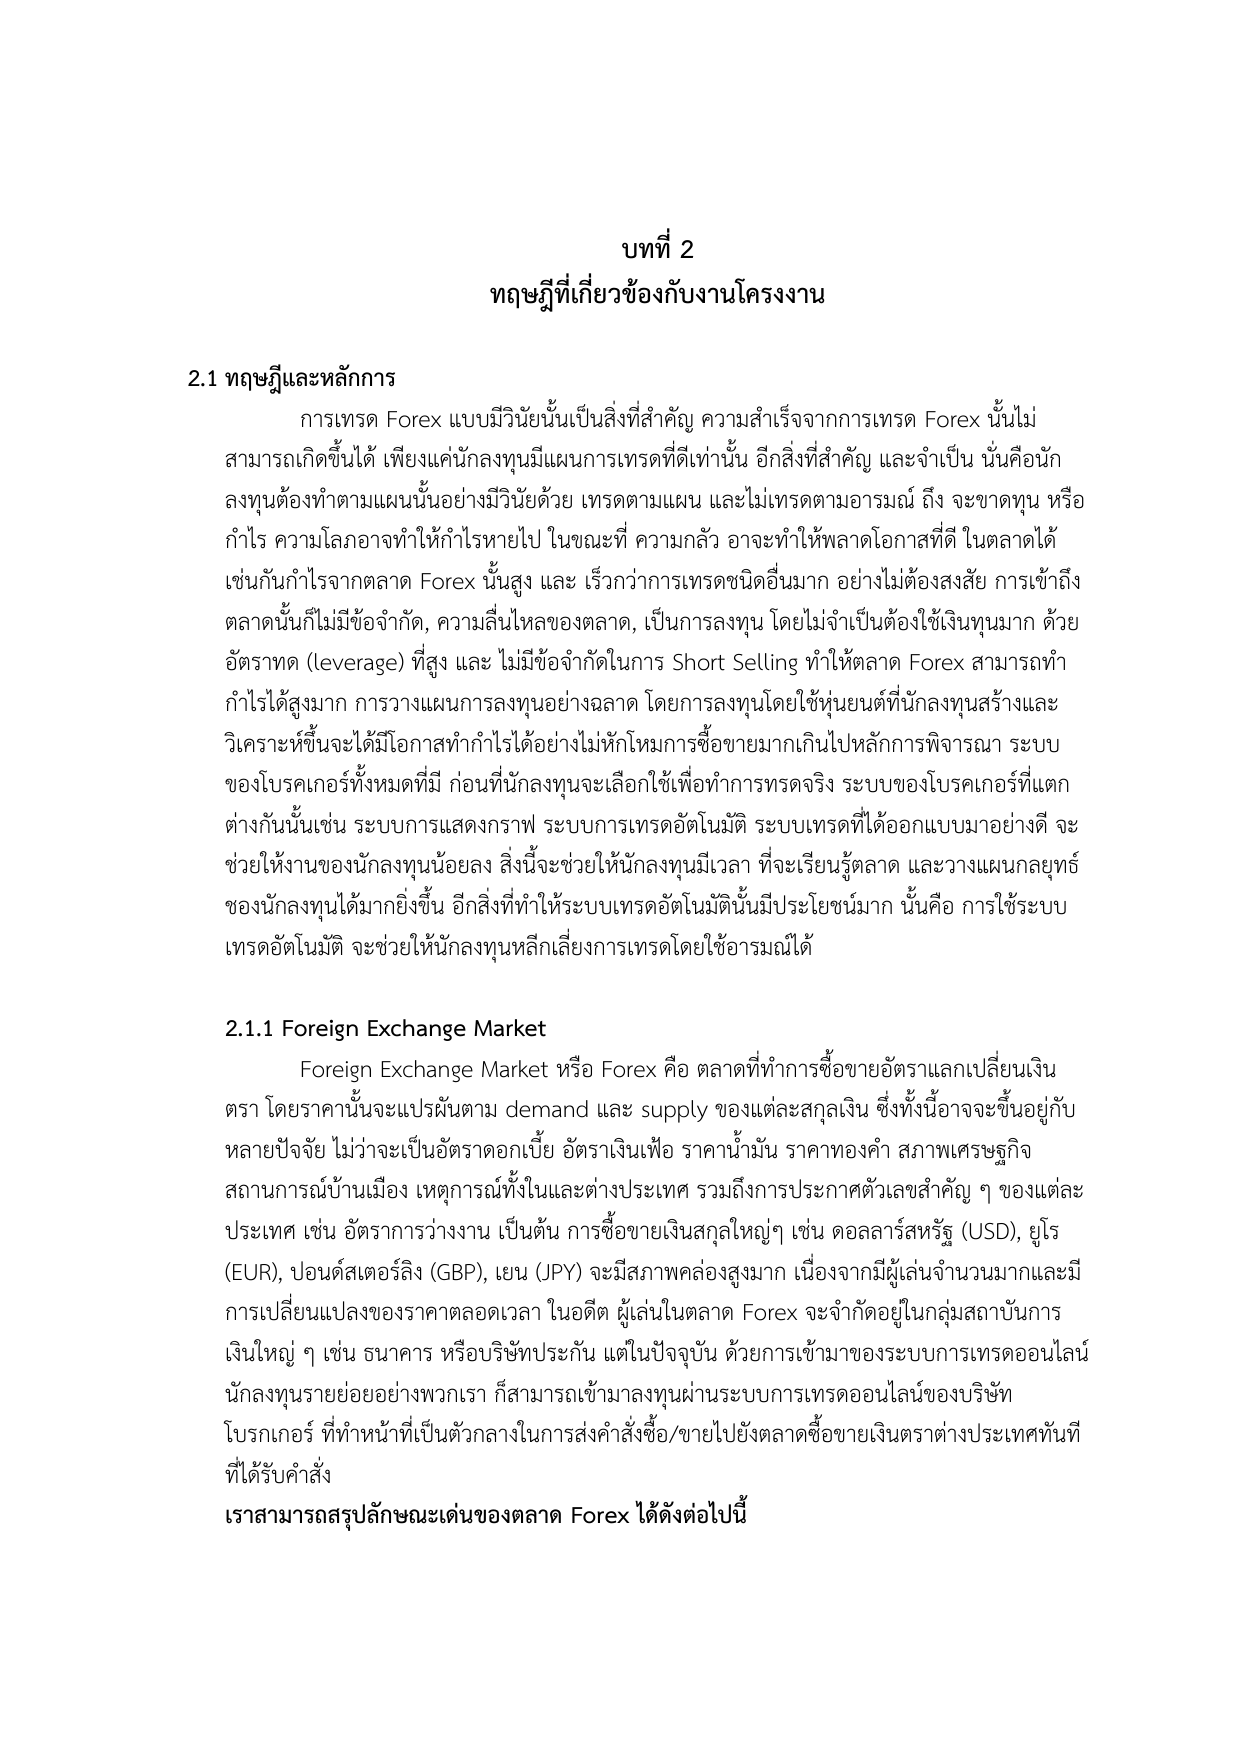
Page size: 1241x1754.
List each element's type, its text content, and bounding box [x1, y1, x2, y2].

list 2.1.1 Foreign Exchange Market [225, 1007, 1090, 1045]
text บทที่ 2 [225, 225, 1090, 267]
list ทฤษฎีและหลักการ [187, 357, 1090, 395]
text ทฤษฎีที่เกี่ยวข้องกับงานโครงงาน [225, 271, 1090, 313]
text Foreign Exchange Market หรือ Forex คือ ตลาดที่ทำการซื้อขายอัตราแลกเปลี่ยนเงินตรา โดยราคานั้นจะแปรผันตาม demand และ supply ของแต่ละสกุลเงิน ซึ่งทั้งนี้อาจจะขึ้นอยู่กับหลายปัจจัย ไม่ว่าจะเป็นอัตราดอกเบี้ย อัตราเงินเฟ้อ ราคาน้ำมัน ราคาทองคำ สภาพเศรษฐกิจ สถานการณ์บ้านเมือง เหตุการณ์ทั้งในและต่างประเทศ รวมถึงการประกาศตัวเลขสำคัญ ๆ ของแต่ละประเทศ เช่น อัตราการว่างงาน เป็นต้น การซื้อขายเงินสกุลใหญ่ๆ เช่น ดอลลาร์สหรัฐ (USD), ยูโร (EUR), ปอนด์สเตอร์ลิง (GBP), เยน (JPY) จะมีสภาพคล่องสูงมาก เนื่องจากมีผู้เล่นจำนวนมากและมีการเปลี่ยนแปลงของราคาตลอดเวลา ในอดีต ผู้เล่นในตลาด Forex จะจำกัดอยู่ในกลุ่มสถาบันการเงินใหญ่ ๆ เช่น ธนาคาร หรือบริษัทประกัน แต่ในปัจจุบัน ด้วยการเข้ามาของระบบการเทรดออนไลน์ นักลงทุนรายย่อยอย่างพวกเรา ก็สามารถเข้ามาลงทุนผ่านระบบการเทรดออนไลน์ของบริษัทโบรกเกอร์ ที่ทำหน้าที่เป็นตัวกลางในการส่งคำสั่งซื้อ/ขายไปยังตลาดซื้อขายเงินตราต่างประเทศทันทีที่ได้รับคำสั่ง [225, 1048, 1090, 1492]
text การเทรด Forex แบบมีวินัยนั้นเป็นสิ่งที่สำคัญ ความสำเร็จจากการเทรด Forex นั้นไม่สามารถเกิดขึ้นได้ เพียงแค่นักลงทุนมีแผนการเทรดที่ดีเท่านั้น อีกสิ่งที่สำคัญ และจำเป็น นั่นคือนักลงทุนต้องทำตามแผนนั้นอย่างมีวินัยด้วย เทรดตามแผน และไม่เทรดตามอารมณ์ ถึง จะขาดทุน หรือกำไร ความโลภอาจทำให้กำไรหายไป ในขณะที่ ความกลัว อาจะทำให้พลาดโอกาสที่ดี ในตลาดได้เช่นกันกำไรจากตลาด Forex นั้นสูง และ เร็วกว่าการเทรดชนิดอื่นมาก อย่างไม่ต้องสงสัย การเข้าถึงตลาดนั้นก็ไม่มีข้อจำกัด, ความลื่นไหลของตลาด, เป็นการลงทุน โดยไม่จำเป็นต้องใช้เงินทุนมาก ด้วย อัตราทด (leverage) ที่สูง และ ไม่มีข้อจำกัดในการ Short Selling ทำให้ตลาด Forex สามารถทำกำไรได้สูงมาก การวางแผนการลงทุนอย่างฉลาด โดยการลงทุนโดยใช้หุ่นยนต์ที่นักลงทุนสร้างและวิเคราะห์ขึ้นจะได้มีโอกาสทำกำไรได้อย่างไม่หักโหมการซื้อขายมากเกินไปหลักการพิจารณา ระบบของโบรคเกอร์ทั้งหมดที่มี ก่อนที่นักลงทุนจะเลือกใช้เพื่อทำการทรดจริง ระบบของโบรคเกอร์ที่แตกต่างกันนั้นเช่น ระบบการแสดงกราฟ ระบบการเทรดอัตโนมัติ ระบบเทรดที่ได้ออกแบบมาอย่างดี จะช่วยให้งานของนักลงทุนน้อยลง สิ่งนี้จะช่วยให้นักลงทุนมีเวลา ที่จะเรียนรู้ตลาด และวางแผนกลยุทธ์ชองนักลงทุนได้มากยิ่งขึ้น อีกสิ่งที่ทำให้ระบบเทรดอัตโนมัตินั้นมีประโยชน์มาก นั้นคือ การใช้ระบบเทรดอัตโนมัติ จะช่วยให้นักลงทุนหลีกเลี่ยงการเทรดโดยใช้อารมณ์ได้ [225, 398, 1090, 963]
text เราสามารถสรุปลักษณะเด่นของตลาด Forex ได้ดังต่อไปนี้ [225, 1494, 1090, 1532]
